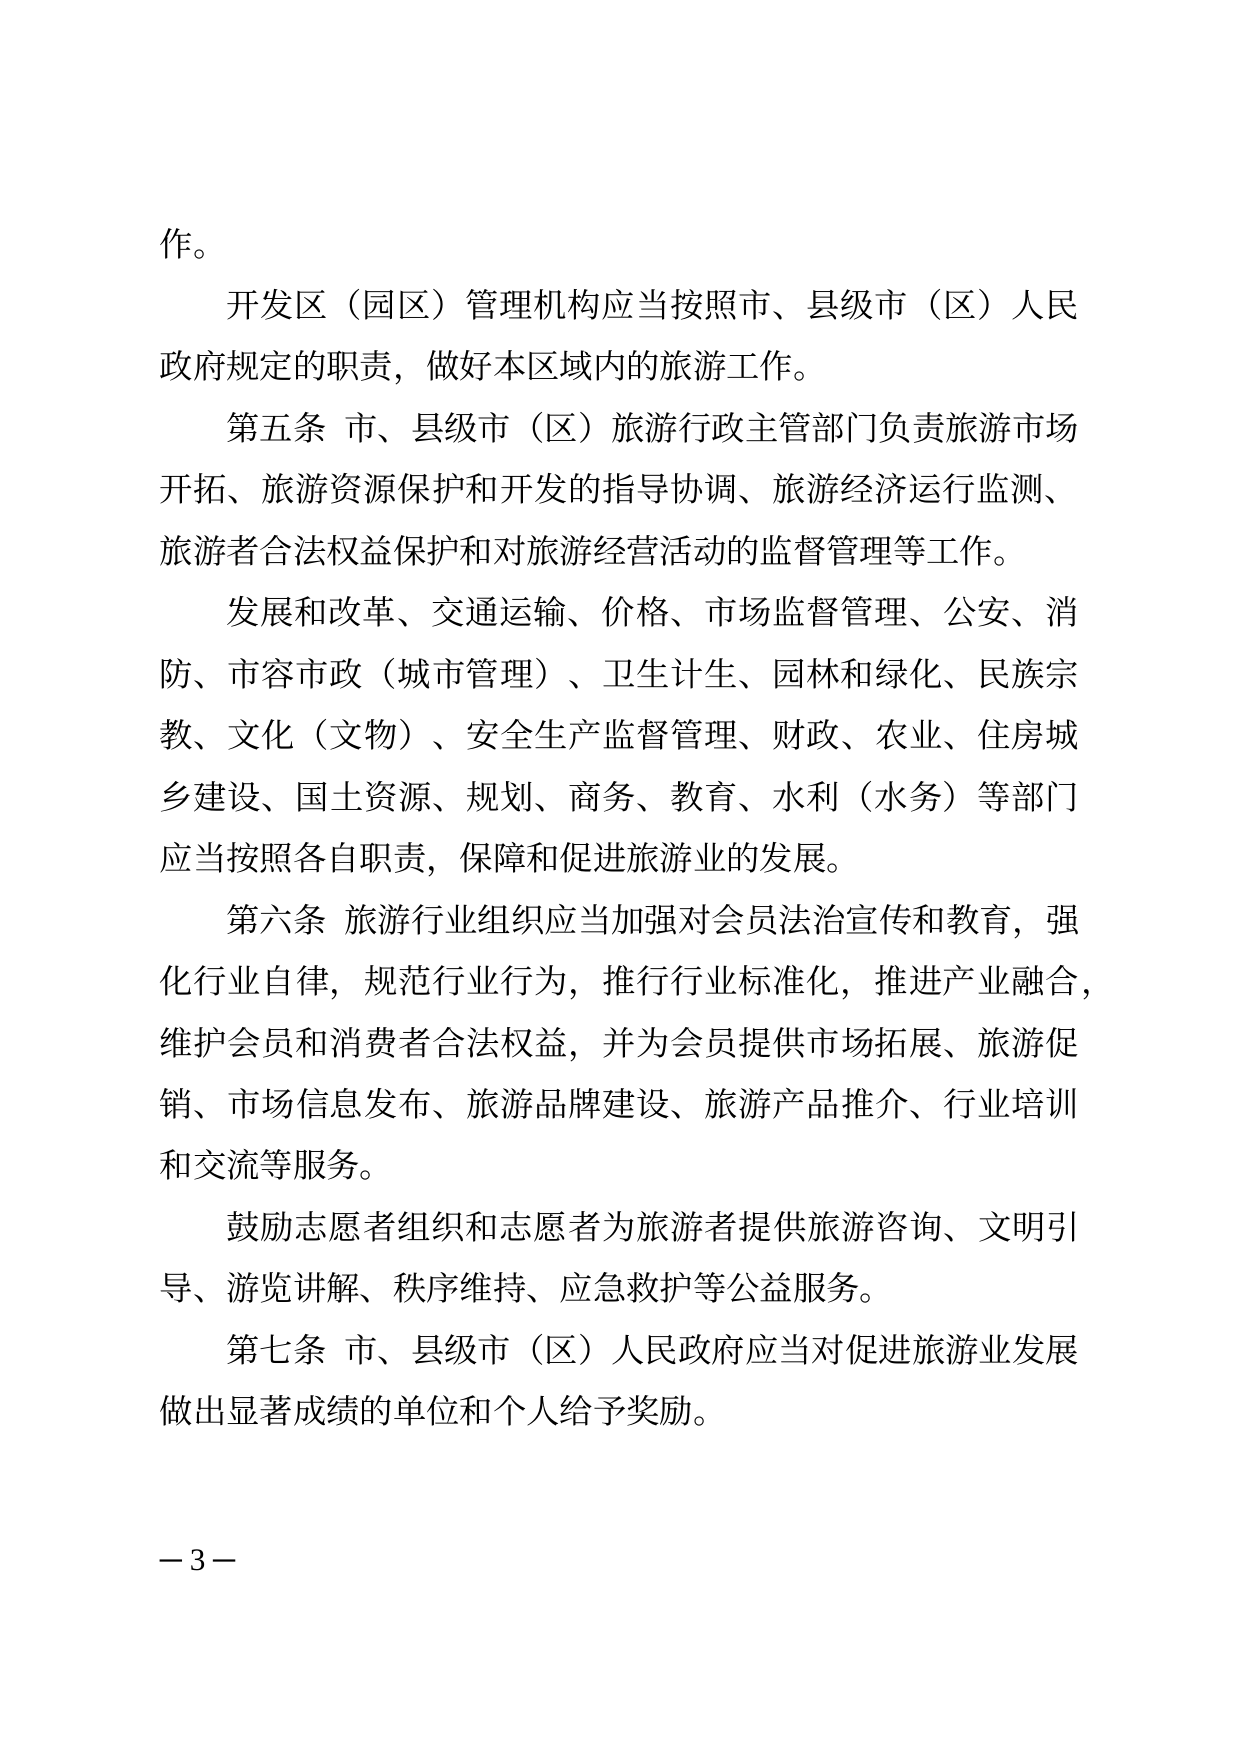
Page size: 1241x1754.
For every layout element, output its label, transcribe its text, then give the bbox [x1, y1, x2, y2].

text 鼓励志愿者组织和志愿者为旅游者提供旅游咨询、文明引导、游览讲解、秩序维持、应急救护等公益服务。 [159, 1190, 1081, 1313]
text 第五条 市、县级市（区）旅游行政主管部门负责旅游市场开拓、旅游资源保护和开发的指导协调、旅游经济运行监测、旅游者合法权益保护和对旅游经营活动的监督管理等工作。 [159, 391, 1081, 576]
text 第六条 旅游行业组织应当加强对会员法治宣传和教育，强化行业自律，规范行业行为，推行行业标准化，推进产业融合，维护会员和消费者合法权益，并为会员提供市场拓展、旅游促销、市场信息发布、旅游品牌建设、旅游产品推介、行业培训和交流等服务。 [159, 883, 1081, 1190]
text 第七条 市、县级市（区）人民政府应当对促进旅游业发展做出显著成绩的单位和个人给予奖励。 [159, 1313, 1081, 1436]
text 开发区（园区）管理机构应当按照市、县级市（区）人民政府规定的职责，做好本区域内的旅游工作。 [159, 268, 1081, 391]
text 发展和改革、交通运输、价格、市场监督管理、公安、消防、市容市政（城市管理）、卫生计生、园林和绿化、民族宗教、文化（文物）、安全生产监督管理、财政、农业、住房城乡建设、国土资源、规划、商务、教育、水利（水务）等部门应当按照各自职责，保障和促进旅游业的发展。 [159, 576, 1081, 883]
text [159, 207, 1081, 268]
